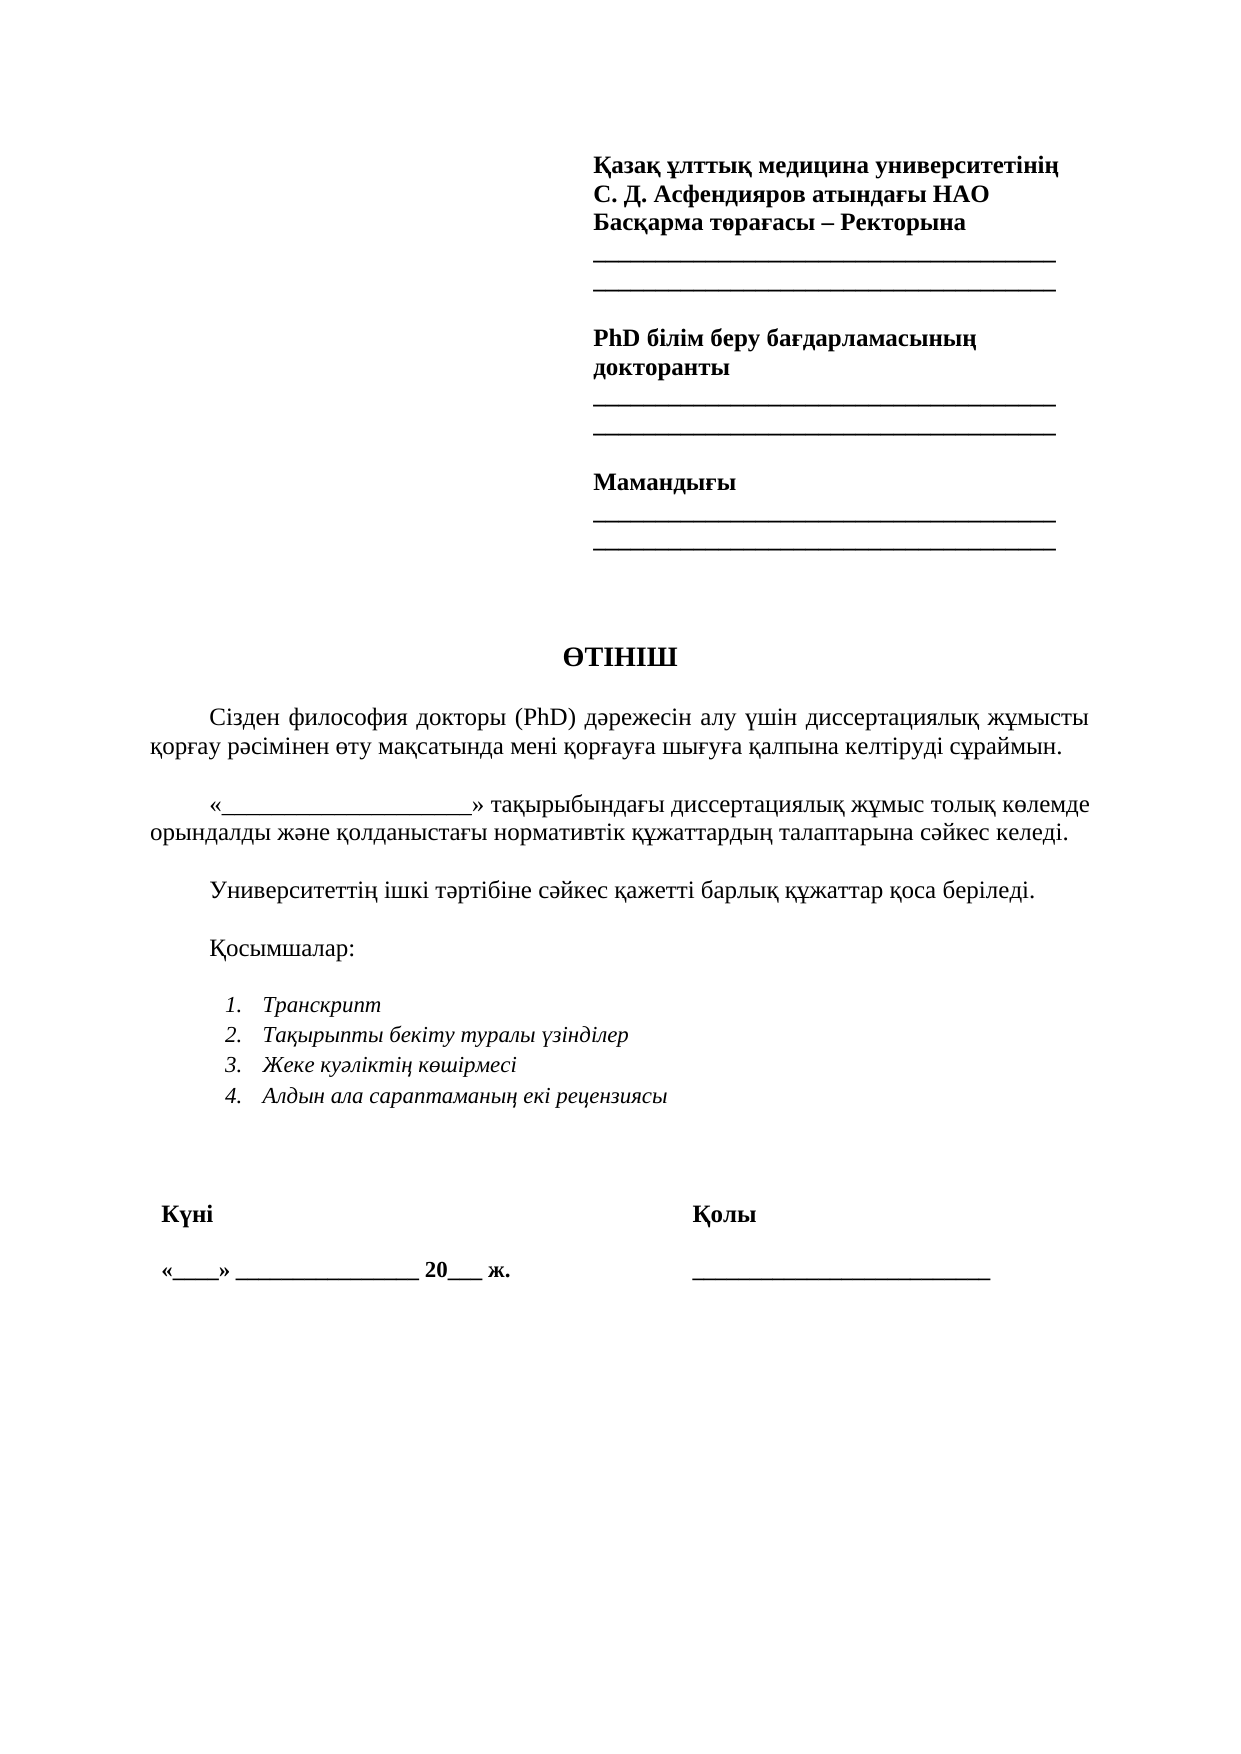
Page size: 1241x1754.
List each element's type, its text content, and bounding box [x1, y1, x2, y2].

text Сізден философия докторы (PhD) дәрежесін алу үшін диссертациялық жұмысты қорғау рәсімінен өту мақсатында мені қорғауға шығуға қалпына келтіруді сұраймын. [150, 702, 1090, 759]
text PhD білім беру бағдарламасының докторанты _____________________________________ _____________________________________ [593, 323, 1090, 438]
text Қосымшалар: [150, 933, 1090, 962]
list Алдын ала сараптаманың екі рецензиясы [225, 1082, 1090, 1108]
list Тақырыпты бекіту туралы үзінділер [225, 1021, 1090, 1048]
list Транскрипт [225, 991, 1090, 1017]
text Университеттің ішкі тәртібіне сәйкес қажетті барлық құжаттар қоса беріледі. [150, 875, 1090, 904]
table_header Күні «____» ________________ 20___ ж. [150, 1199, 648, 1312]
text «____________________» тақырыбындағы диссертациялық жұмыс толық көлемде орындалды және қолданыстағы нормативтік құжаттардың талаптарына сәйкес келеді. [150, 789, 1090, 846]
list Жеке куәліктің көшірмесі [225, 1052, 1090, 1078]
text Қазақ ұлттық медицина университетінің С. Д. Асфендияров атындағы НАО Басқарма төрағасы – Ректорына _____________________________________ _____________________________________ [593, 150, 1090, 294]
table_header Қолы __________________________ [649, 1199, 1072, 1312]
text ӨТІНІШ [150, 640, 1090, 673]
text Мамандығы _____________________________________ _____________________________________ [593, 467, 1090, 553]
